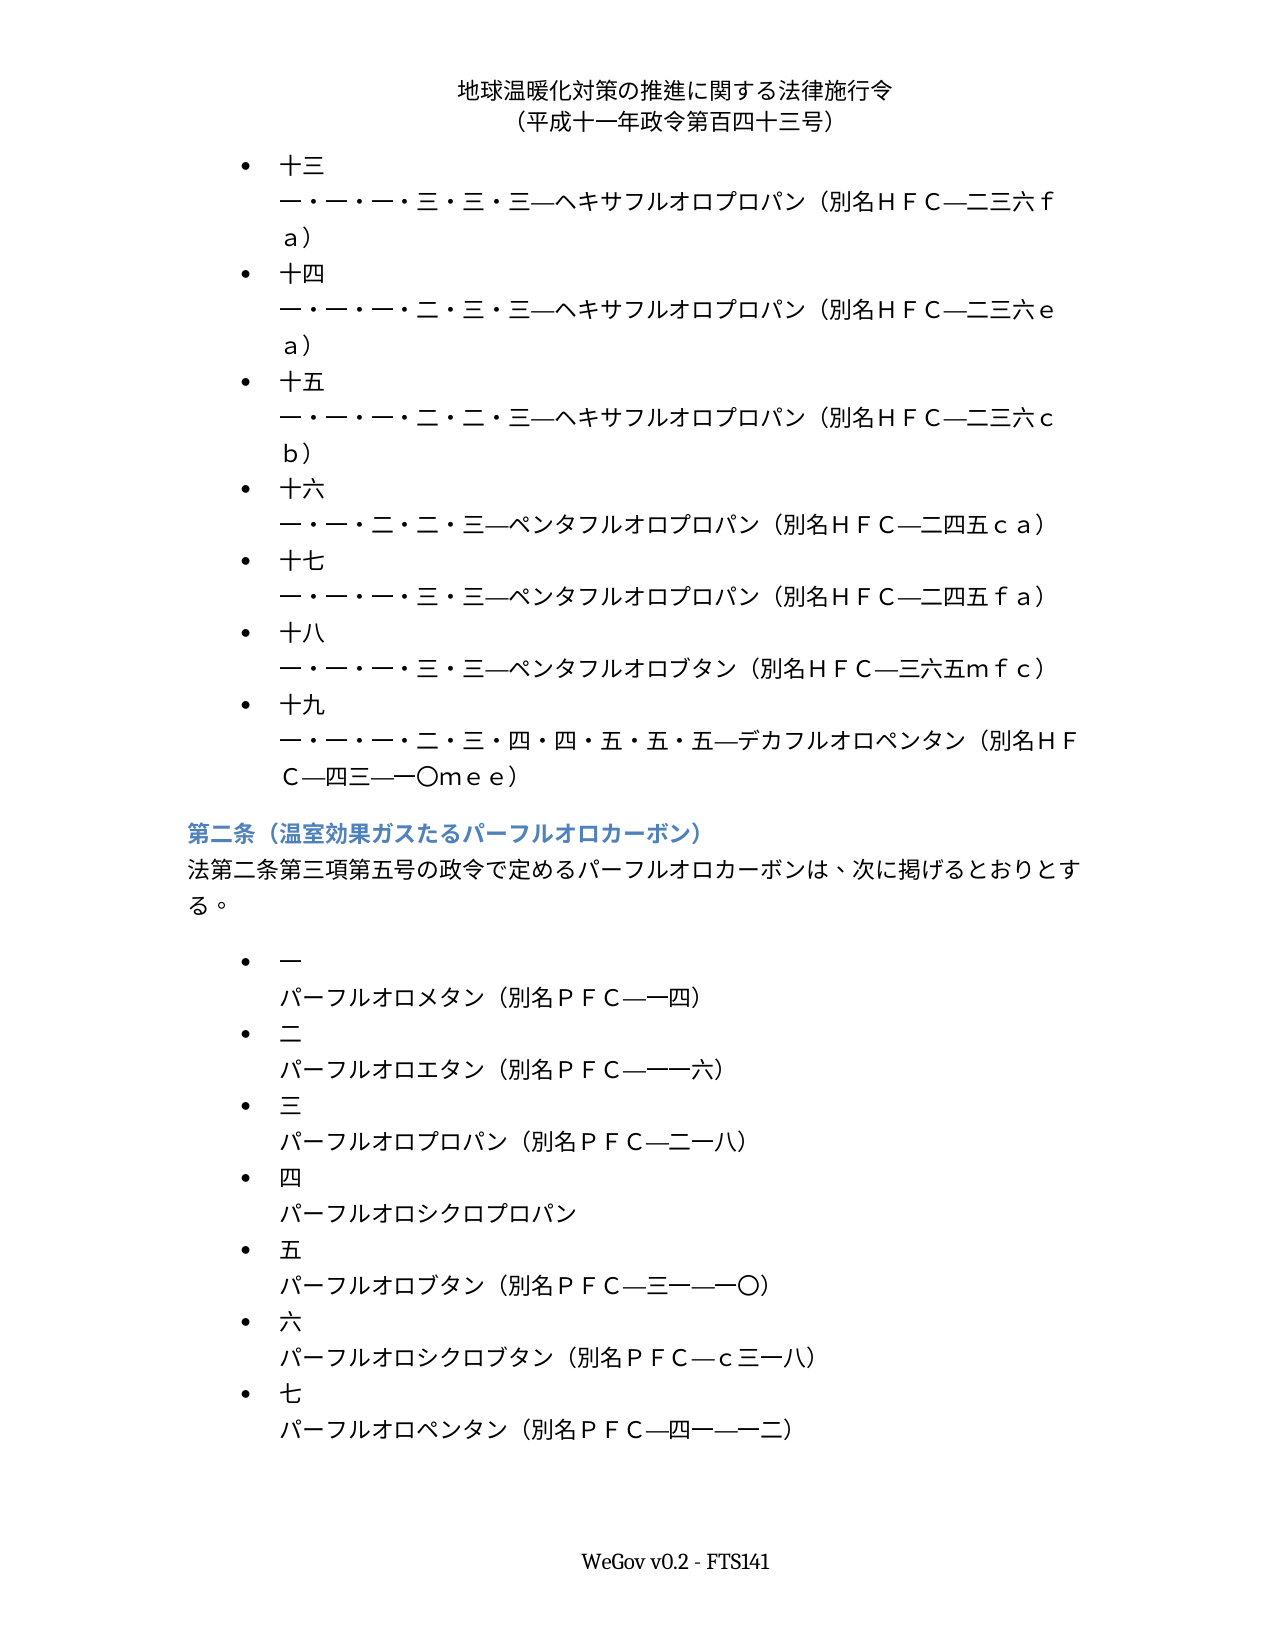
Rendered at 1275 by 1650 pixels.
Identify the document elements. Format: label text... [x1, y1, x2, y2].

list 十八 一・一・一・三・三―ペンタフルオロブタン（別名ＨＦＣ―三六五ｍｆｃ） [242, 617, 1087, 684]
list 十五 一・一・一・二・二・三―ヘキサフルオロプロパン（別名ＨＦＣ―二三六ｃｂ） [242, 366, 1087, 469]
list 三 パーフルオロプロパン（別名ＰＦＣ―二一八） [242, 1090, 1087, 1157]
text 法第二条第三項第五号の政令で定めるパーフルオロカーボンは、次に掲げるとおりとする。 [187, 854, 1087, 921]
list 十三 一・一・一・三・三・三―ヘキサフルオロプロパン（別名ＨＦＣ―二三六ｆａ） [242, 150, 1087, 253]
list 十九 一・一・一・二・三・四・四・五・五・五―デカフルオロペンタン（別名ＨＦＣ―四三―一〇ｍｅｅ） [242, 689, 1087, 792]
list 七 パーフルオロペンタン（別名ＰＦＣ―四一―一二） [242, 1378, 1087, 1445]
list 二 パーフルオロエタン（別名ＰＦＣ―一一六） [242, 1018, 1087, 1085]
list 一 パーフルオロメタン（別名ＰＦＣ―一四） [242, 946, 1087, 1013]
list 十四 一・一・一・二・三・三―ヘキサフルオロプロパン（別名ＨＦＣ―二三六ｅａ） [242, 258, 1087, 361]
subtitle 第二条（温室効果ガスたるパーフルオロカーボン） [187, 818, 1087, 849]
list 十七 一・一・一・三・三―ペンタフルオロプロパン（別名ＨＦＣ―二四五ｆａ） [242, 545, 1087, 612]
list 五 パーフルオロブタン（別名ＰＦＣ―三一―一〇） [242, 1234, 1087, 1301]
list 四 パーフルオロシクロプロパン [242, 1162, 1087, 1229]
list 十六 一・一・二・二・三―ペンタフルオロプロパン（別名ＨＦＣ―二四五ｃａ） [242, 473, 1087, 541]
list 六 パーフルオロシクロブタン（別名ＰＦＣ―ｃ三一八） [242, 1306, 1087, 1373]
